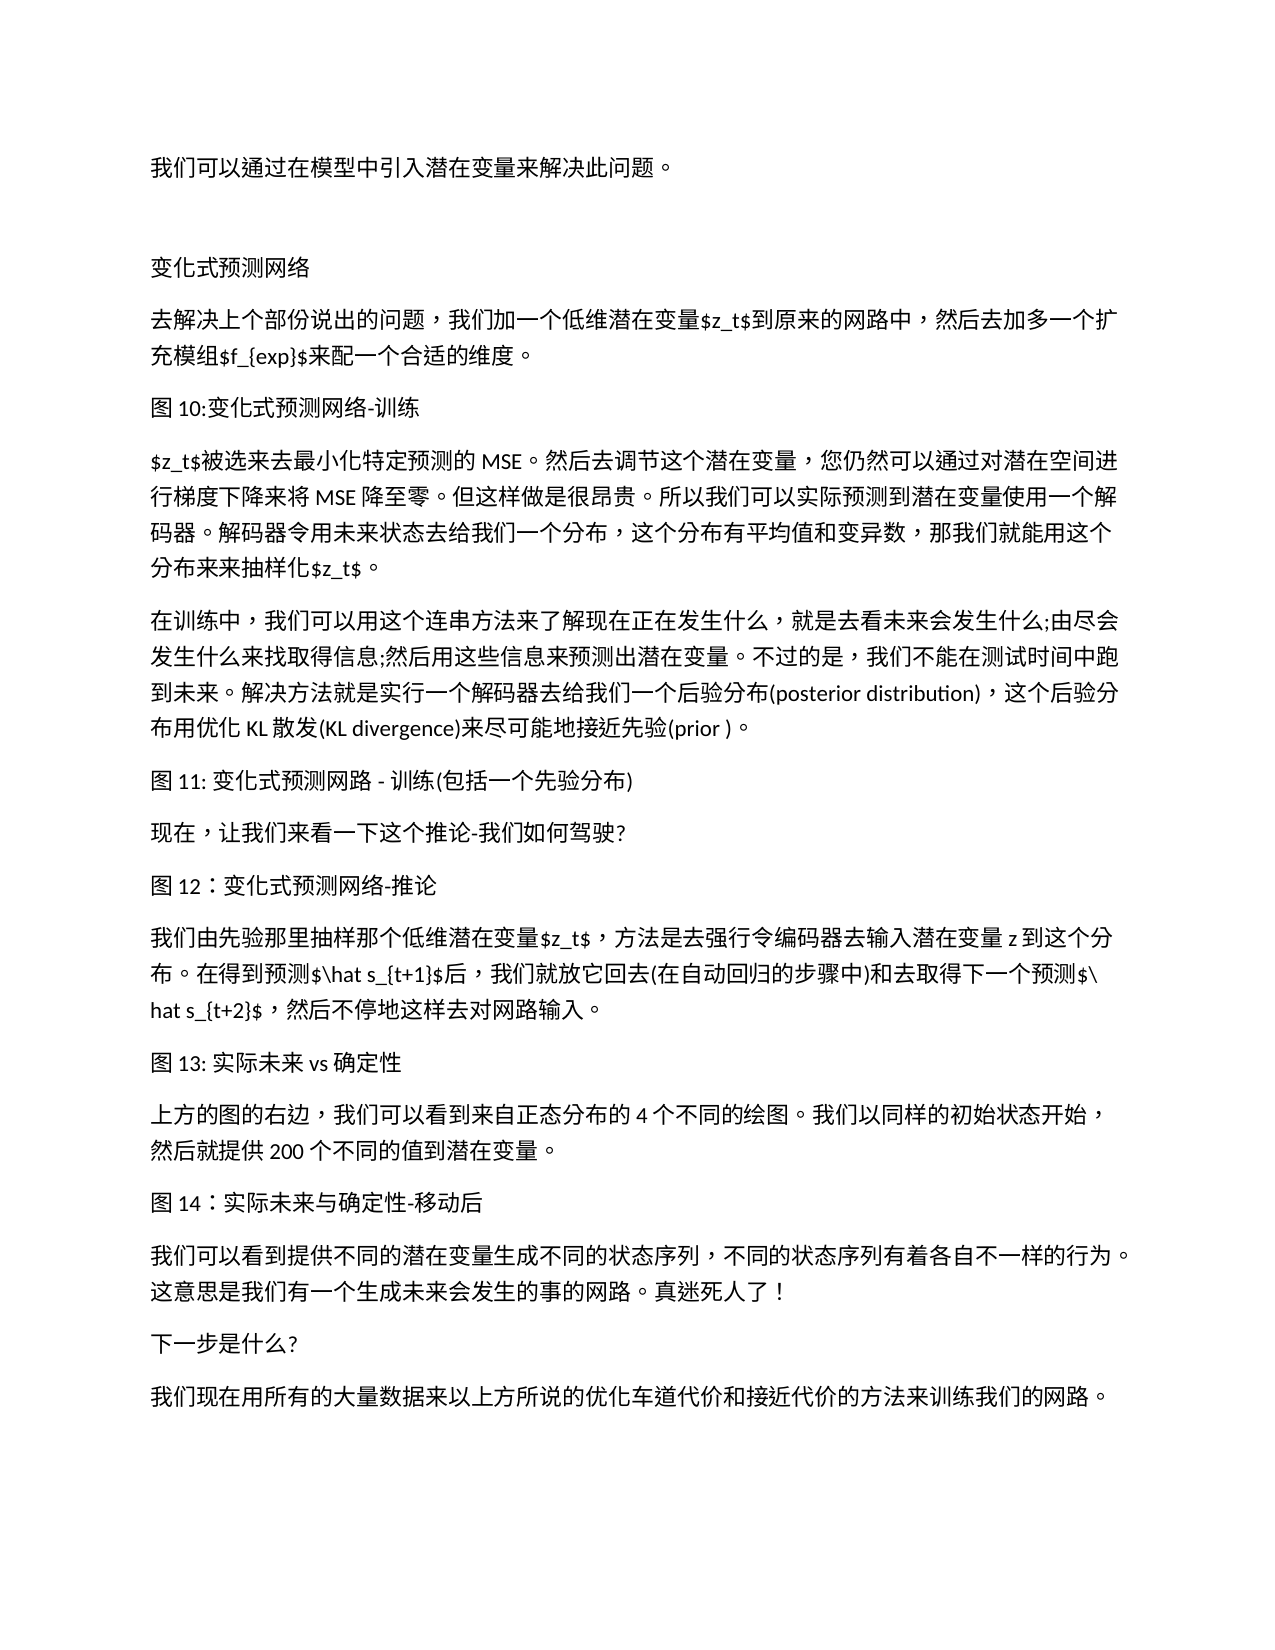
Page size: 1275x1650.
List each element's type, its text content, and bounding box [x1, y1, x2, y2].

text $z_t$被选来去最小化特定预测的MSE。然后去调节这个潜在变量，您仍然可以通过对潜在空间进行梯度下降来将MSE降至零。但这样做是很昂贵。所以我们可以实际预测到潜在变量使用一个解码器。解码器令用未来状态去给我们一个分布，这个分布有平均值和变异数，那我们就能用这个分布来来抽样化$z_t$。 [150, 443, 1125, 583]
text 去解决上个部份说出的问题，我们加一个低维潜在变量$z_t$到原来的网路中，然后去加多一个扩充模组$f_{exp}$来配一个合适的维度。 [150, 302, 1125, 371]
text 我们由先验那里抽样那个低维潜在变量$z_t$，方法是去强行令编码器去输入潜在变量z到这个分布。在得到预测$\hat s_{t+1}$后，我们就放它回去(在自动回归的步骤中)和去取得下一个预测$\hat s_{t+2}$，然后不停地这样去对网路输入。 [150, 920, 1125, 1025]
text 我们可以看到提供不同的潜在变量生成不同的状态序列，不同的状态序列有着各自不一样的行为。这意思是我们有一个生成未来会发生的事的网路。真迷死人了！ [150, 1238, 1125, 1307]
text 我们现在用所有的大量数据来以上方所说的优化车道代价和接近代价的方法来训练我们的网路。 [150, 1378, 1125, 1412]
text 上方的图的右边，我们可以看到来自正态分布的4个不同的绘图。我们以同样的初始状态开始，然后就提供200 个不同的值到潜在变量。 [150, 1097, 1125, 1166]
text 图10:变化式预测网络-训练 [150, 390, 1125, 423]
text 下一步是什么? [150, 1326, 1125, 1359]
text 图13: 实际未来 vs 确定性 [150, 1044, 1125, 1078]
text 图11: 变化式预测网路 - 训练(包括一个先验分布) [150, 763, 1125, 796]
text 图14：实际未来与确定性-移动后 [150, 1185, 1125, 1218]
text 变化式预测网络 [150, 249, 1125, 283]
text 在训练中，我们可以用这个连​​串方法来了解现在正在发生什么，就是去看未来会发生什么;由尽会发生什么来找取得信息;然后用这些信息来预测出潜在变量。不过的是，我们不能在测试时间中跑到未来。解决方法就是实行一个解码器去给我们一个后验分布(posterior distribution)，这个后验分布用优化KL散发(KL divergence)来尽可能地接近先验(prior )。 [150, 603, 1125, 743]
text 图12：变化式预测网络-推论 [150, 868, 1125, 901]
text 我们可以通过在模型中引入潜在变量来解决此问题。 [150, 150, 1125, 183]
text 现在，让我们来看一下这个推论-我们如何驾驶? [150, 815, 1125, 848]
